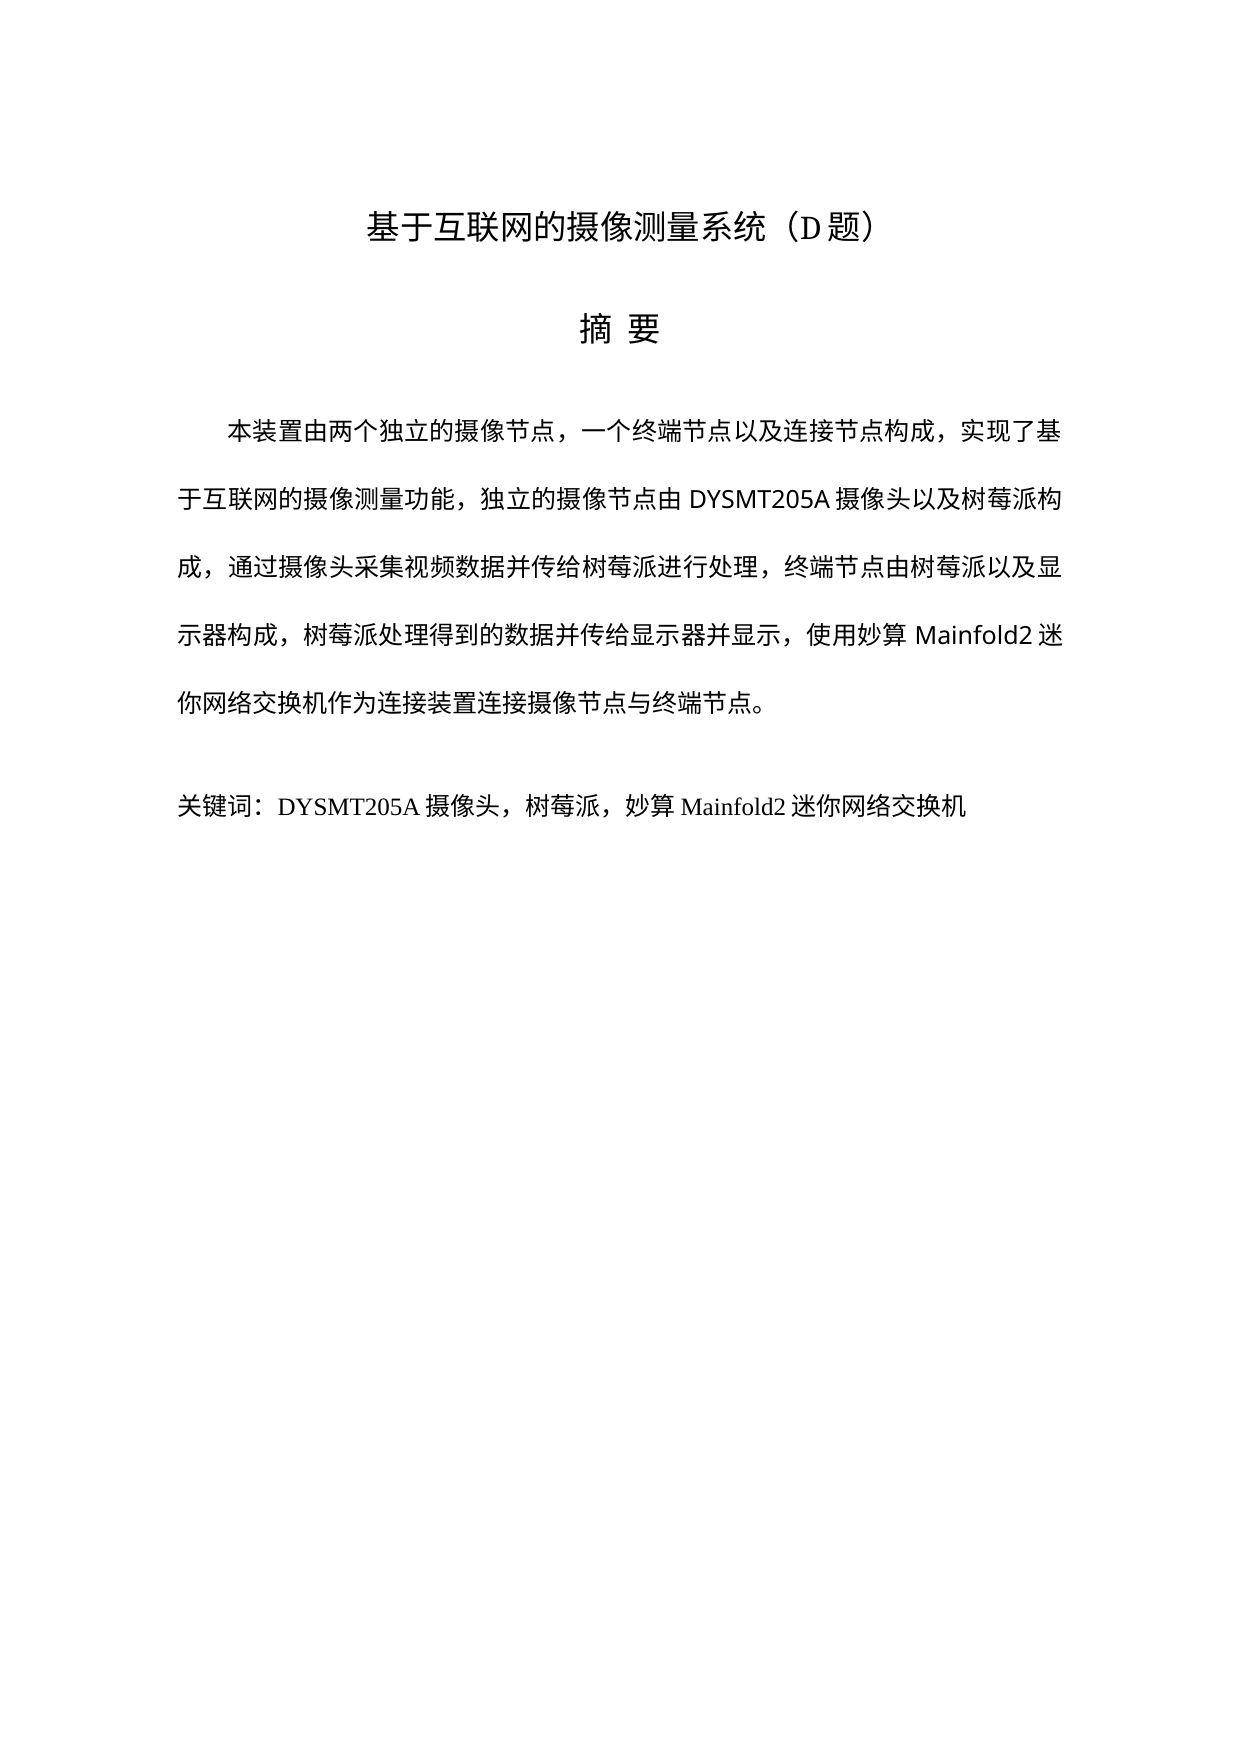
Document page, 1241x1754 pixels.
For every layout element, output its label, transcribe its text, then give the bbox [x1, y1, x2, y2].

text 摘 要 [177, 293, 1063, 361]
text 关键词：DYSMT205A摄像头，树莓派，妙算Mainfold2迷你网络交换机 [177, 770, 1063, 838]
title 基于互联网的摄像测量系统（D题） [177, 191, 1063, 259]
text 本装置由两个独立的摄像节点，一个终端节点以及连接节点构成，实现了基于互联网的摄像测量功能，独立的摄像节点由DYSMT205A摄像头以及树莓派构成，通过摄像头采集视频数据并传给树莓派进行处理，终端节点由树莓派以及显示器构成，树莓派处理得到的数据并传给显示器并显示，使用妙算Mainfold2迷你网络交换机作为连接装置连接摄像节点与终端节点。 [177, 395, 1063, 736]
